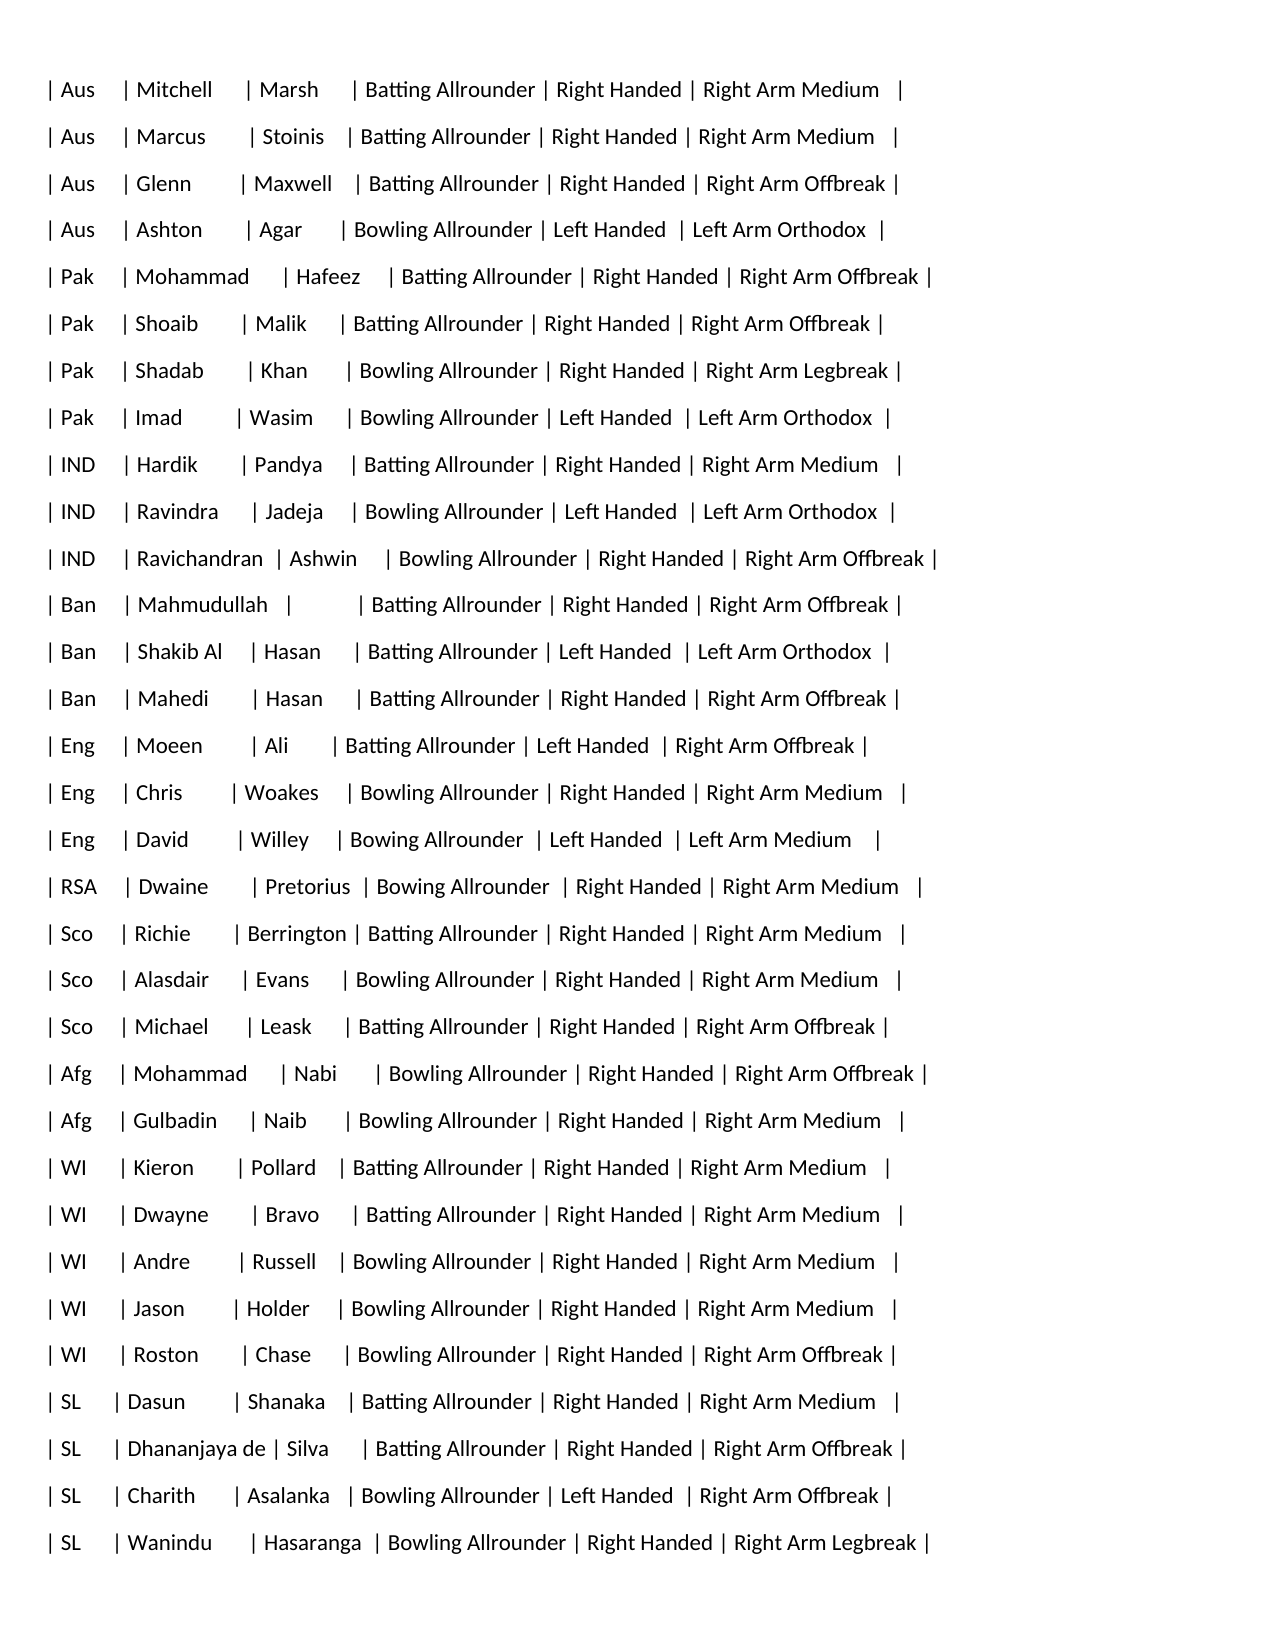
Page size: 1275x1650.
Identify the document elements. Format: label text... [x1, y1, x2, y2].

text | Pak | Mohammad | Hafeez | Batting Allrounder | Right Handed | Right Arm Offbreak | [45, 262, 1230, 291]
text | WI | Andre | Russell | Bowling Allrounder | Right Handed | Right Arm Medium | [45, 1247, 1230, 1275]
text | SL | Dhananjaya de | Silva | Batting Allrounder | Right Handed | Right Arm Offbreak | [45, 1434, 1230, 1462]
text | Ban | Mahedi | Hasan | Batting Allrounder | Right Handed | Right Arm Offbreak | [45, 684, 1230, 712]
text | Sco | Michael | Leask | Batting Allrounder | Right Handed | Right Arm Offbreak | [45, 1012, 1230, 1041]
text | Eng | Moeen | Ali | Batting Allrounder | Left Handed | Right Arm Offbreak | [45, 731, 1230, 759]
text | IND | Hardik | Pandya | Batting Allrounder | Right Handed | Right Arm Medium | [45, 450, 1230, 478]
text | Afg | Mohammad | Nabi | Bowling Allrounder | Right Handed | Right Arm Offbreak | [45, 1059, 1230, 1087]
text | Aus | Marcus | Stoinis | Batting Allrounder | Right Handed | Right Arm Medium | [45, 122, 1230, 150]
text | Pak | Shadab | Khan | Bowling Allrounder | Right Handed | Right Arm Legbreak | [45, 356, 1230, 384]
text | Ban | Mahmudullah | | Batting Allrounder | Right Handed | Right Arm Offbreak | [45, 591, 1230, 619]
text | Sco | Alasdair | Evans | Bowling Allrounder | Right Handed | Right Arm Medium | [45, 966, 1230, 994]
text | IND | Ravindra | Jadeja | Bowling Allrounder | Left Handed | Left Arm Orthodox | [45, 497, 1230, 525]
text | SL | Charith | Asalanka | Bowling Allrounder | Left Handed | Right Arm Offbreak | [45, 1481, 1230, 1509]
text | RSA | Dwaine | Pretorius | Bowing Allrounder | Right Handed | Right Arm Medium | [45, 872, 1230, 900]
text | Ban | Shakib Al | Hasan | Batting Allrounder | Left Handed | Left Arm Orthodox | [45, 637, 1230, 666]
text | Aus | Ashton | Agar | Bowling Allrounder | Left Handed | Left Arm Orthodox | [45, 216, 1230, 244]
text | Afg | Gulbadin | Naib | Bowling Allrounder | Right Handed | Right Arm Medium | [45, 1106, 1230, 1134]
text | Aus | Glenn | Maxwell | Batting Allrounder | Right Handed | Right Arm Offbreak | [45, 169, 1230, 197]
text | WI | Kieron | Pollard | Batting Allrounder | Right Handed | Right Arm Medium | [45, 1153, 1230, 1181]
text | Pak | Imad | Wasim | Bowling Allrounder | Left Handed | Left Arm Orthodox | [45, 403, 1230, 431]
text | Sco | Richie | Berrington | Batting Allrounder | Right Handed | Right Arm Medium | [45, 919, 1230, 947]
text | Aus | Mitchell | Marsh | Batting Allrounder | Right Handed | Right Arm Medium | [45, 75, 1230, 103]
text | Eng | Chris | Woakes | Bowling Allrounder | Right Handed | Right Arm Medium | [45, 778, 1230, 806]
text | WI | Roston | Chase | Bowling Allrounder | Right Handed | Right Arm Offbreak | [45, 1341, 1230, 1369]
text | IND | Ravichandran | Ashwin | Bowling Allrounder | Right Handed | Right Arm Offbreak | [45, 544, 1230, 572]
text | Pak | Shoaib | Malik | Batting Allrounder | Right Handed | Right Arm Offbreak | [45, 309, 1230, 337]
text | WI | Jason | Holder | Bowling Allrounder | Right Handed | Right Arm Medium | [45, 1294, 1230, 1322]
text | SL | Dasun | Shanaka | Batting Allrounder | Right Handed | Right Arm Medium | [45, 1387, 1230, 1416]
text | Eng | David | Willey | Bowing Allrounder | Left Handed | Left Arm Medium | [45, 825, 1230, 853]
text | WI | Dwayne | Bravo | Batting Allrounder | Right Handed | Right Arm Medium | [45, 1200, 1230, 1228]
text | SL | Wanindu | Hasaranga | Bowling Allrounder | Right Handed | Right Arm Legbreak | [45, 1528, 1230, 1556]
